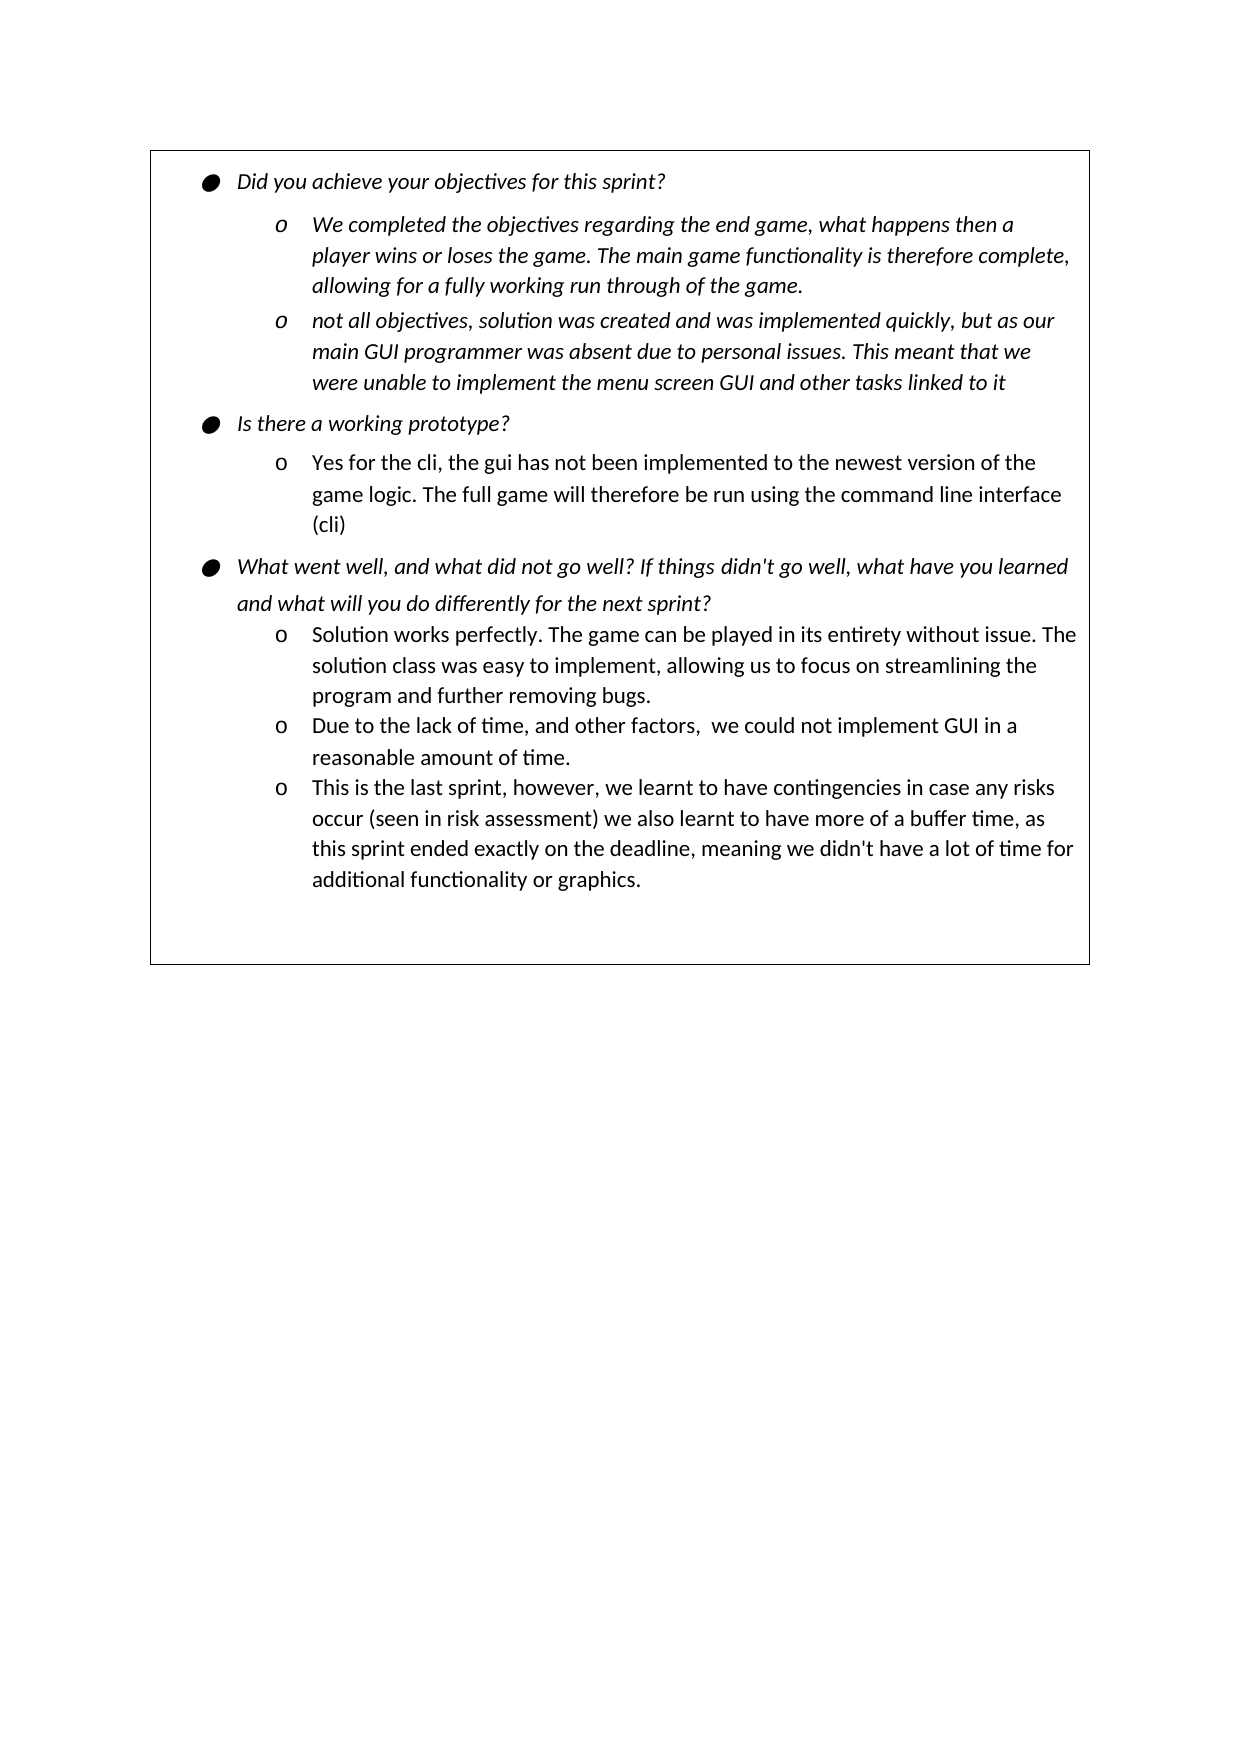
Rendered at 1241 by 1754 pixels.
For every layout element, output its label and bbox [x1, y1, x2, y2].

table_cell [151, 151, 1089, 963]
